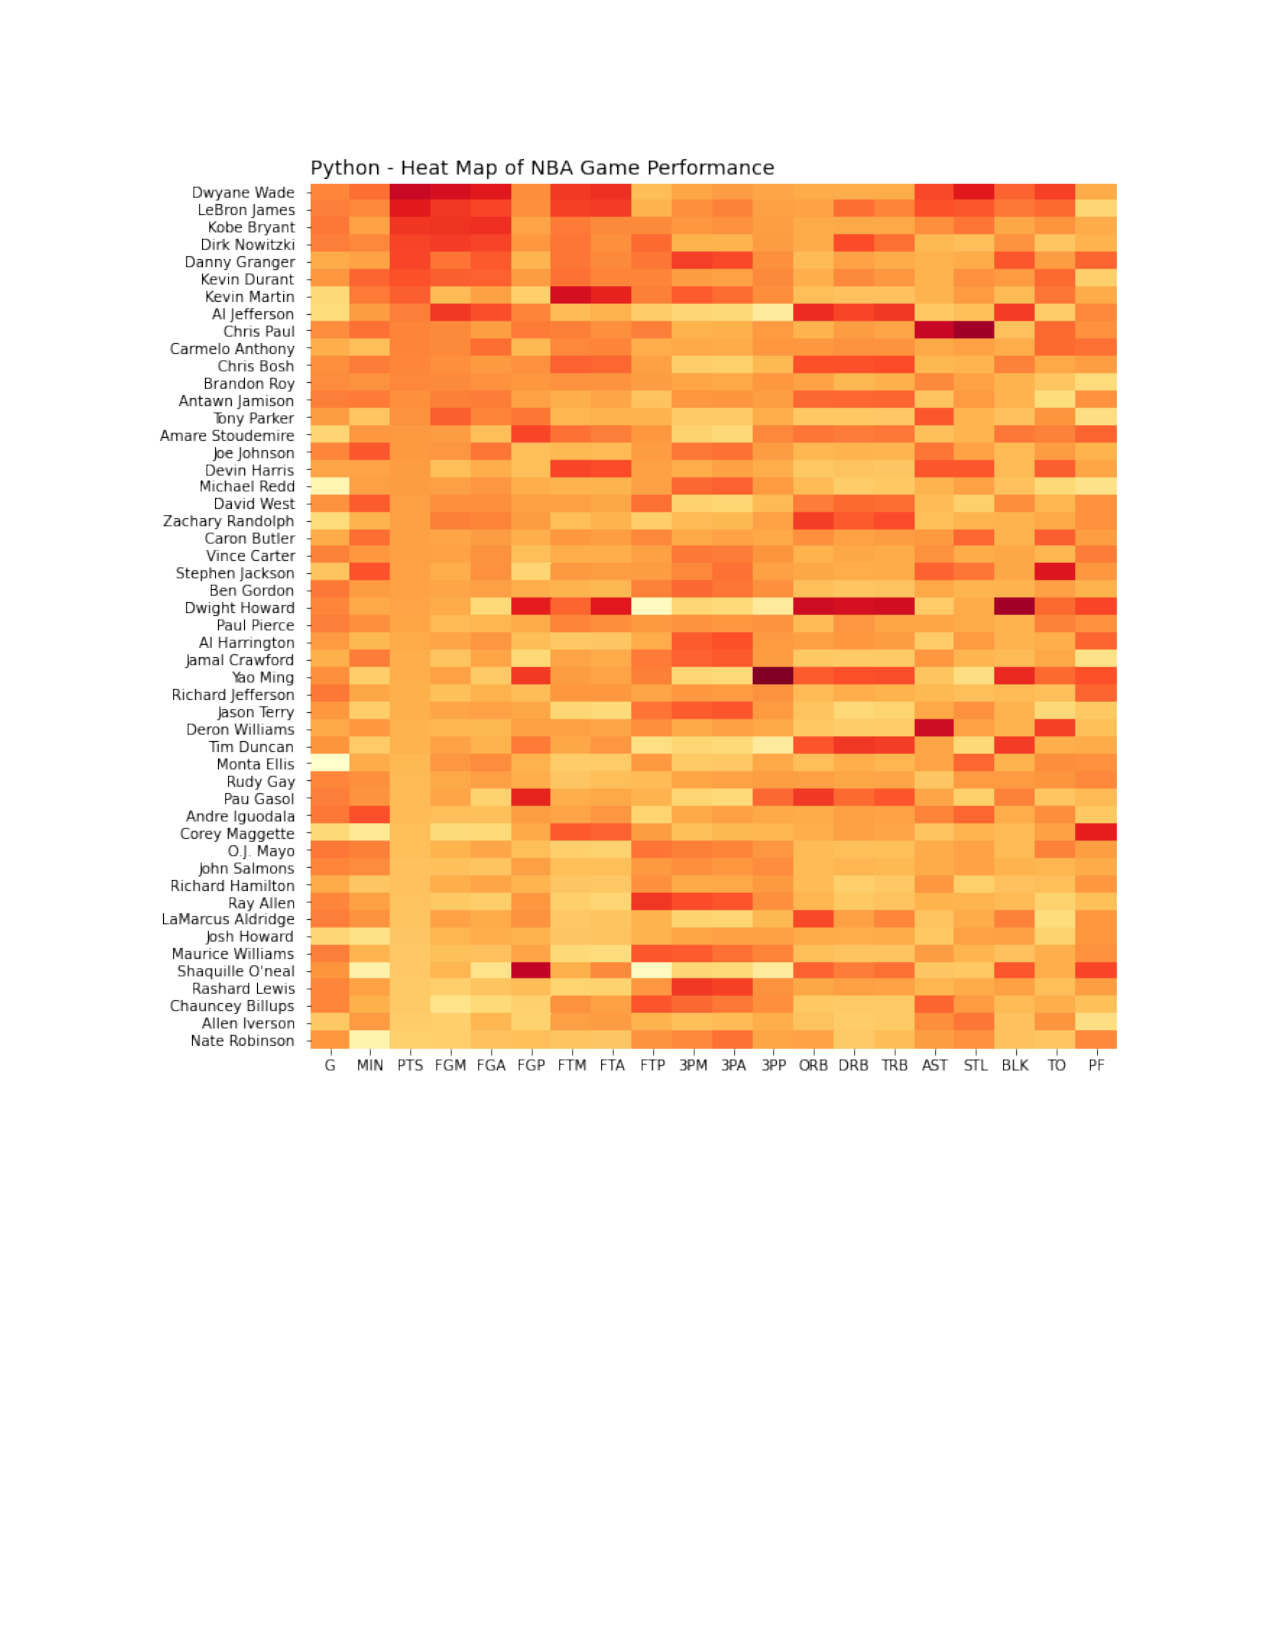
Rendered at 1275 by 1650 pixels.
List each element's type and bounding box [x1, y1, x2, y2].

picture [150, 150, 1125, 1084]
